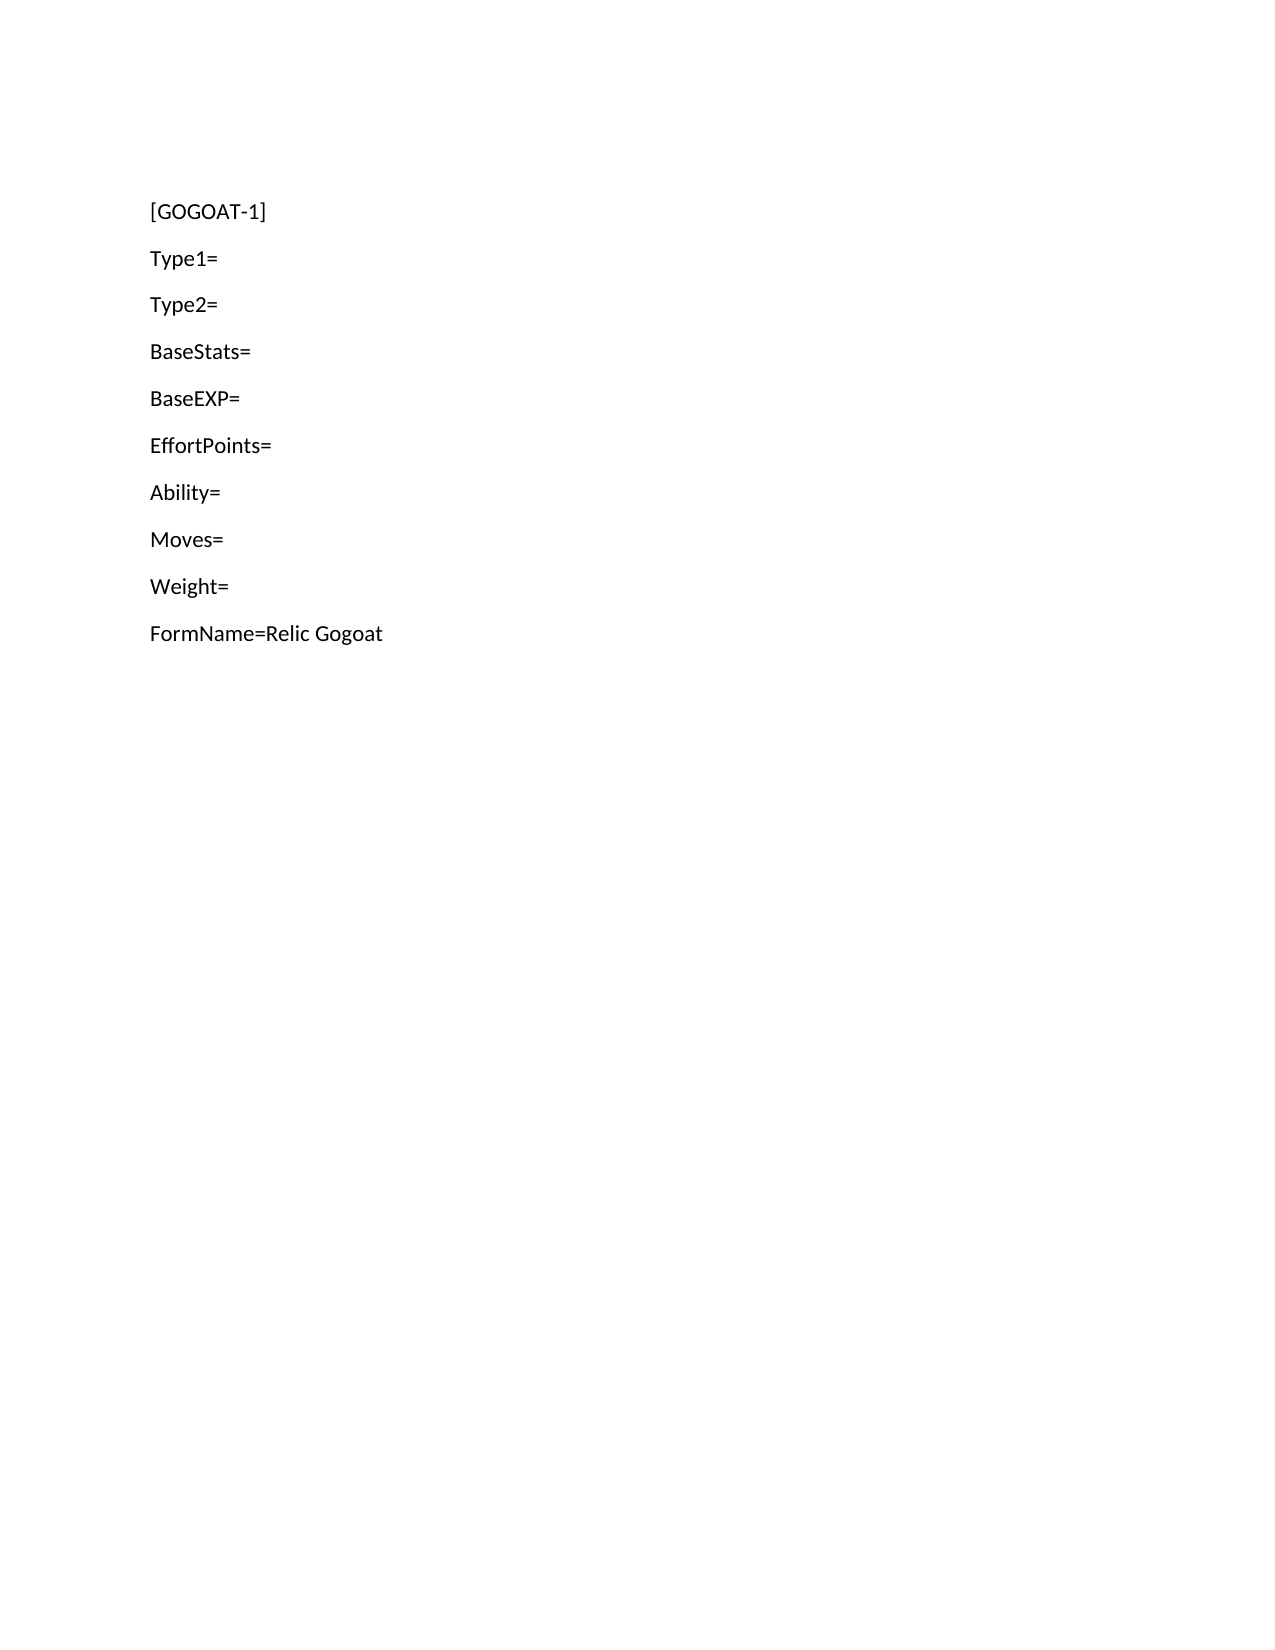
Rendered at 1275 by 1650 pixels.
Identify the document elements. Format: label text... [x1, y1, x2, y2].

text EffortPoints= [150, 431, 1125, 459]
text Moves= [150, 525, 1125, 553]
text Ability= [150, 478, 1125, 506]
text Type1= [150, 244, 1125, 272]
text FormName=Relic Gogoat [150, 619, 1125, 647]
text BaseStats= [150, 337, 1125, 366]
text [GOGOAT-1] [150, 197, 1125, 225]
text BaseEXP= [150, 384, 1125, 412]
text Weight= [150, 572, 1125, 600]
text Type2= [150, 291, 1125, 319]
